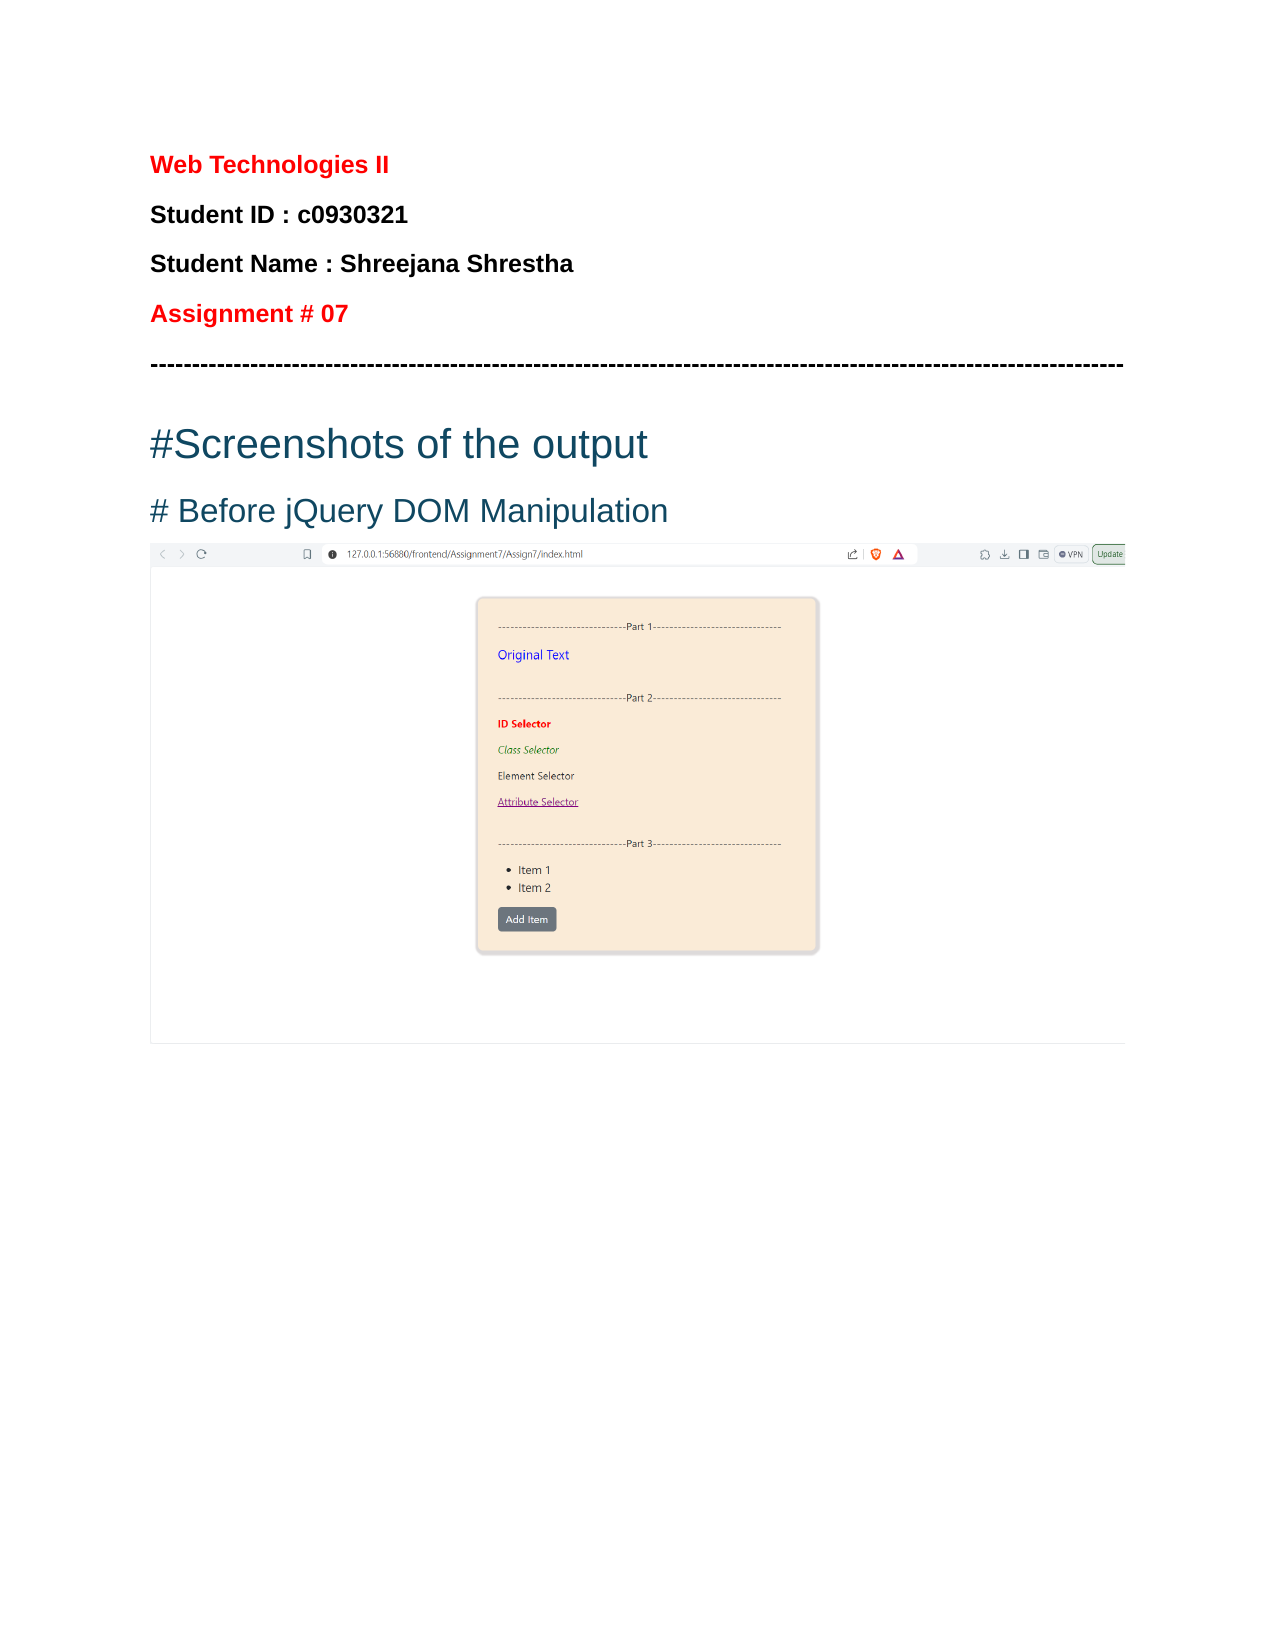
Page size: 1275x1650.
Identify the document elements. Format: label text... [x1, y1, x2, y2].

text Student ID : c0930321 [150, 200, 1125, 228]
text --------------------------------------------------------------------------------------------------------------------- [150, 349, 1125, 377]
text Web Technologies II [150, 150, 1125, 179]
picture [150, 543, 1125, 1044]
text Student Name : Shreejana Shrestha [150, 249, 1125, 278]
subtitle # Before jQuery DOM Manipulation [150, 491, 1125, 529]
text Assignment # 07 [150, 299, 1125, 328]
subtitle #Screenshots of the output [150, 419, 1125, 467]
